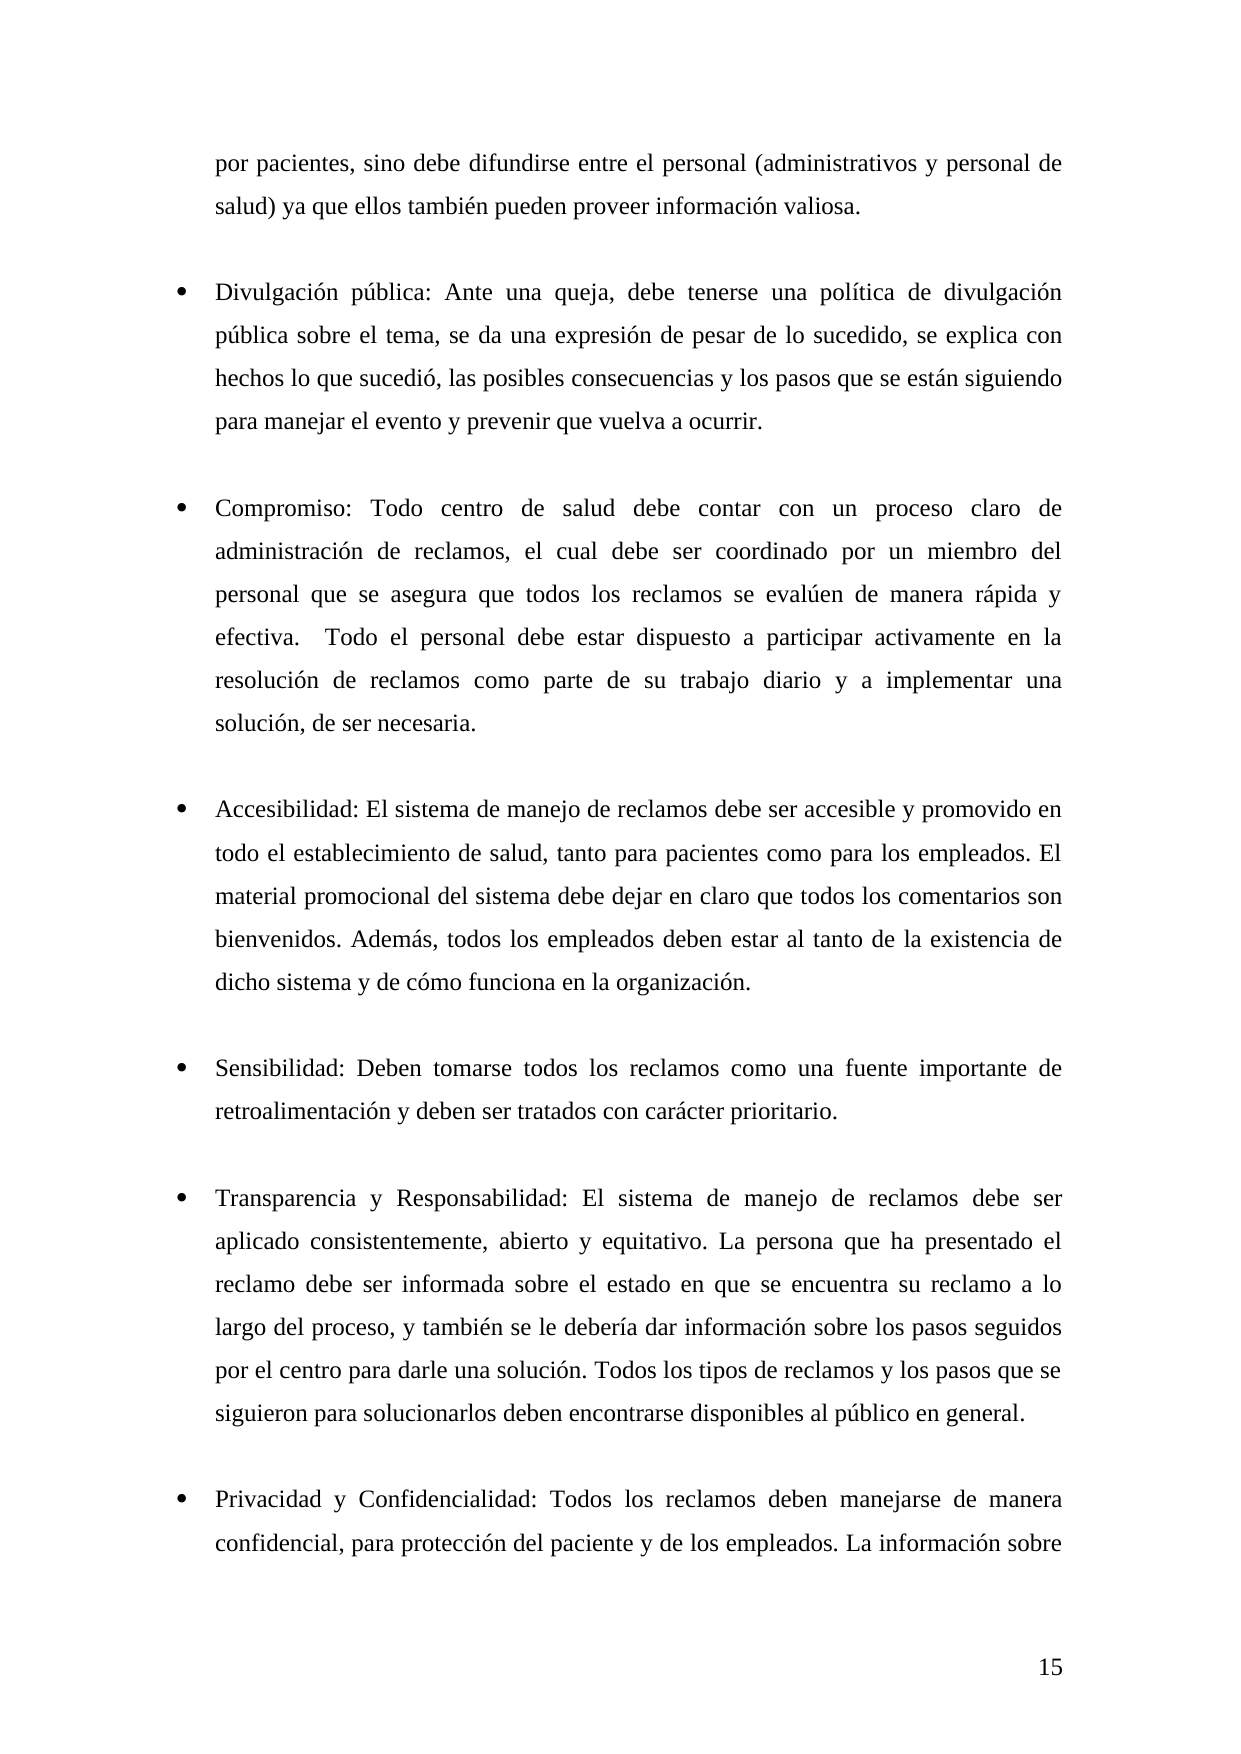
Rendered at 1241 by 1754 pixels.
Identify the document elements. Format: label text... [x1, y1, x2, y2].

list Divulgación pública: Ante una queja, debe tenerse una política de divulgación pública sobre el tema, se da una expresión de pesar de lo sucedido, se explica con hechos lo que sucedió, las posibles consecuencias y los pasos que se están siguiendo para manejar el evento y prevenir que vuelva a ocurrir. [177, 277, 1063, 435]
list Accesibilidad: El sistema de manejo de reclamos debe ser accesible y promovido en todo el establecimiento de salud, tanto para pacientes como para los empleados. El material promocional del sistema debe dejar en claro que todos los comentarios son bienvenidos. Además, todos los empleados deben estar al tanto de la existencia de dicho sistema y de cómo funciona en la organización. [177, 794, 1063, 996]
list Transparencia y Responsabilidad: El sistema de manejo de reclamos debe ser aplicado consistentemente, abierto y equitativo. La persona que ha presentado el reclamo debe ser informada sobre el estado en que se encuentra su reclamo a lo largo del proceso, y también se le debería dar información sobre los pasos seguidos por el centro para darle una solución. Todos los tipos de reclamos y los pasos que se siguieron para solucionarlos deben encontrarse disponibles al público en general. [177, 1183, 1063, 1427]
list Compromiso: Todo centro de salud debe contar con un proceso claro de administración de reclamos, el cual debe ser coordinado por un miembro del personal que se asegura que todos los reclamos se evalúen de manera rápida y efectiva. Todo el personal debe estar dispuesto a participar activamente en la resolución de reclamos como parte de su trabajo diario y a implementar una solución, de ser necesaria. [177, 493, 1063, 737]
list Sensibilidad: Deben tomarse todos los reclamos como una fuente importante de retroalimentación y deben ser tratados con carácter prioritario. [177, 1053, 1063, 1125]
